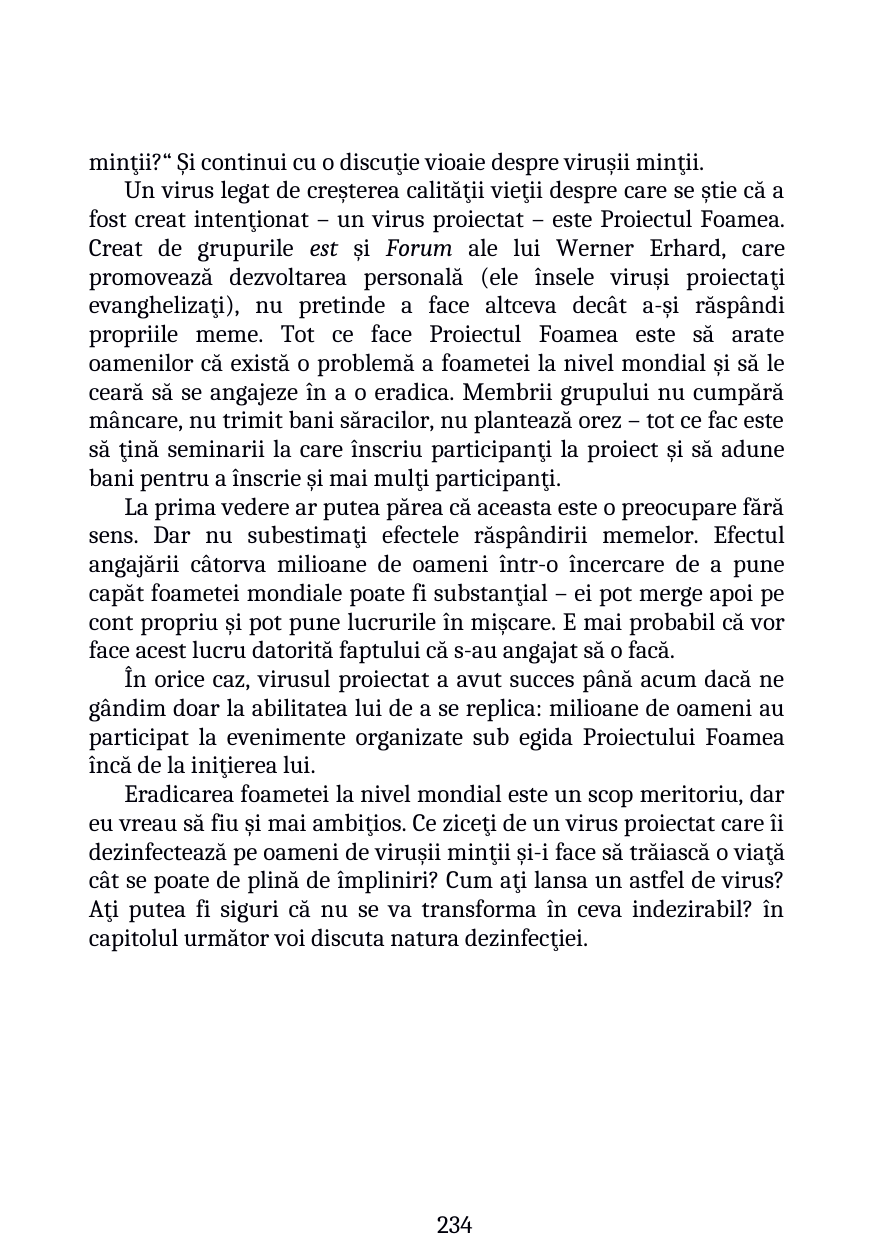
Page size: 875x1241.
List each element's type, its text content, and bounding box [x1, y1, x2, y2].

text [89, 147, 785, 176]
text În orice caz, virusul proiectat a avut succes până acum dacă ne gândim doar la abilitatea lui de a se replica: milioane de oameni au participat la evenimente organizate sub egida Proiectului Foamea încă de la iniţierea lui. [89, 665, 785, 780]
text La prima vedere ar putea părea că aceasta este o preocupare fără sens. Dar nu subestimaţi efectele răspândirii memelor. Efectul angajării câtorva milioane de oameni într-o încercare de a pune capăt foametei mondiale poate fi substanţial – ei pot merge apoi pe cont propriu şi pot pune lucrurile în mişcare. E mai probabil că vor face acest lucru datorită faptului că s-au angajat să o facă. [89, 492, 785, 665]
text Eradicarea foametei la nivel mondial este un scop meritoriu, dar eu vreau să fiu şi mai ambiţios. Ce ziceţi de un virus proiectat care îi dezinfectează pe oameni de viruşii minţii şi-i face să trăiască o viaţă cât se poate de plină de împliniri? Cum aţi lansa un astfel de virus? Aţi putea fi siguri că nu se va transforma în ceva indezirabil? în capitolul următor voi discuta natura dezinfecţiei. [89, 780, 785, 952]
text Un virus legat de creşterea calităţii vieţii despre care se ştie că a fost creat intenţionat – un virus proiectat – este Proiectul Foamea. Creat de grupurile est şi Forum ale lui Werner Erhard, care promovează dezvoltarea personală (ele însele viruşi proiectaţi evanghelizaţi), nu pretinde a face altceva decât a-şi răspândi propriile meme. Tot ce face Proiectul Foamea este să arate oamenilor că există o problemă a foametei la nivel mondial şi să le ceară să se angajeze în a o eradica. Membrii grupului nu cumpără mâncare, nu trimit bani săracilor, nu plantează orez – tot ce fac este să ţină seminarii la care înscriu participanţi la proiect şi să adune bani pentru a înscrie şi mai mulţi participanţi. [89, 176, 785, 492]
